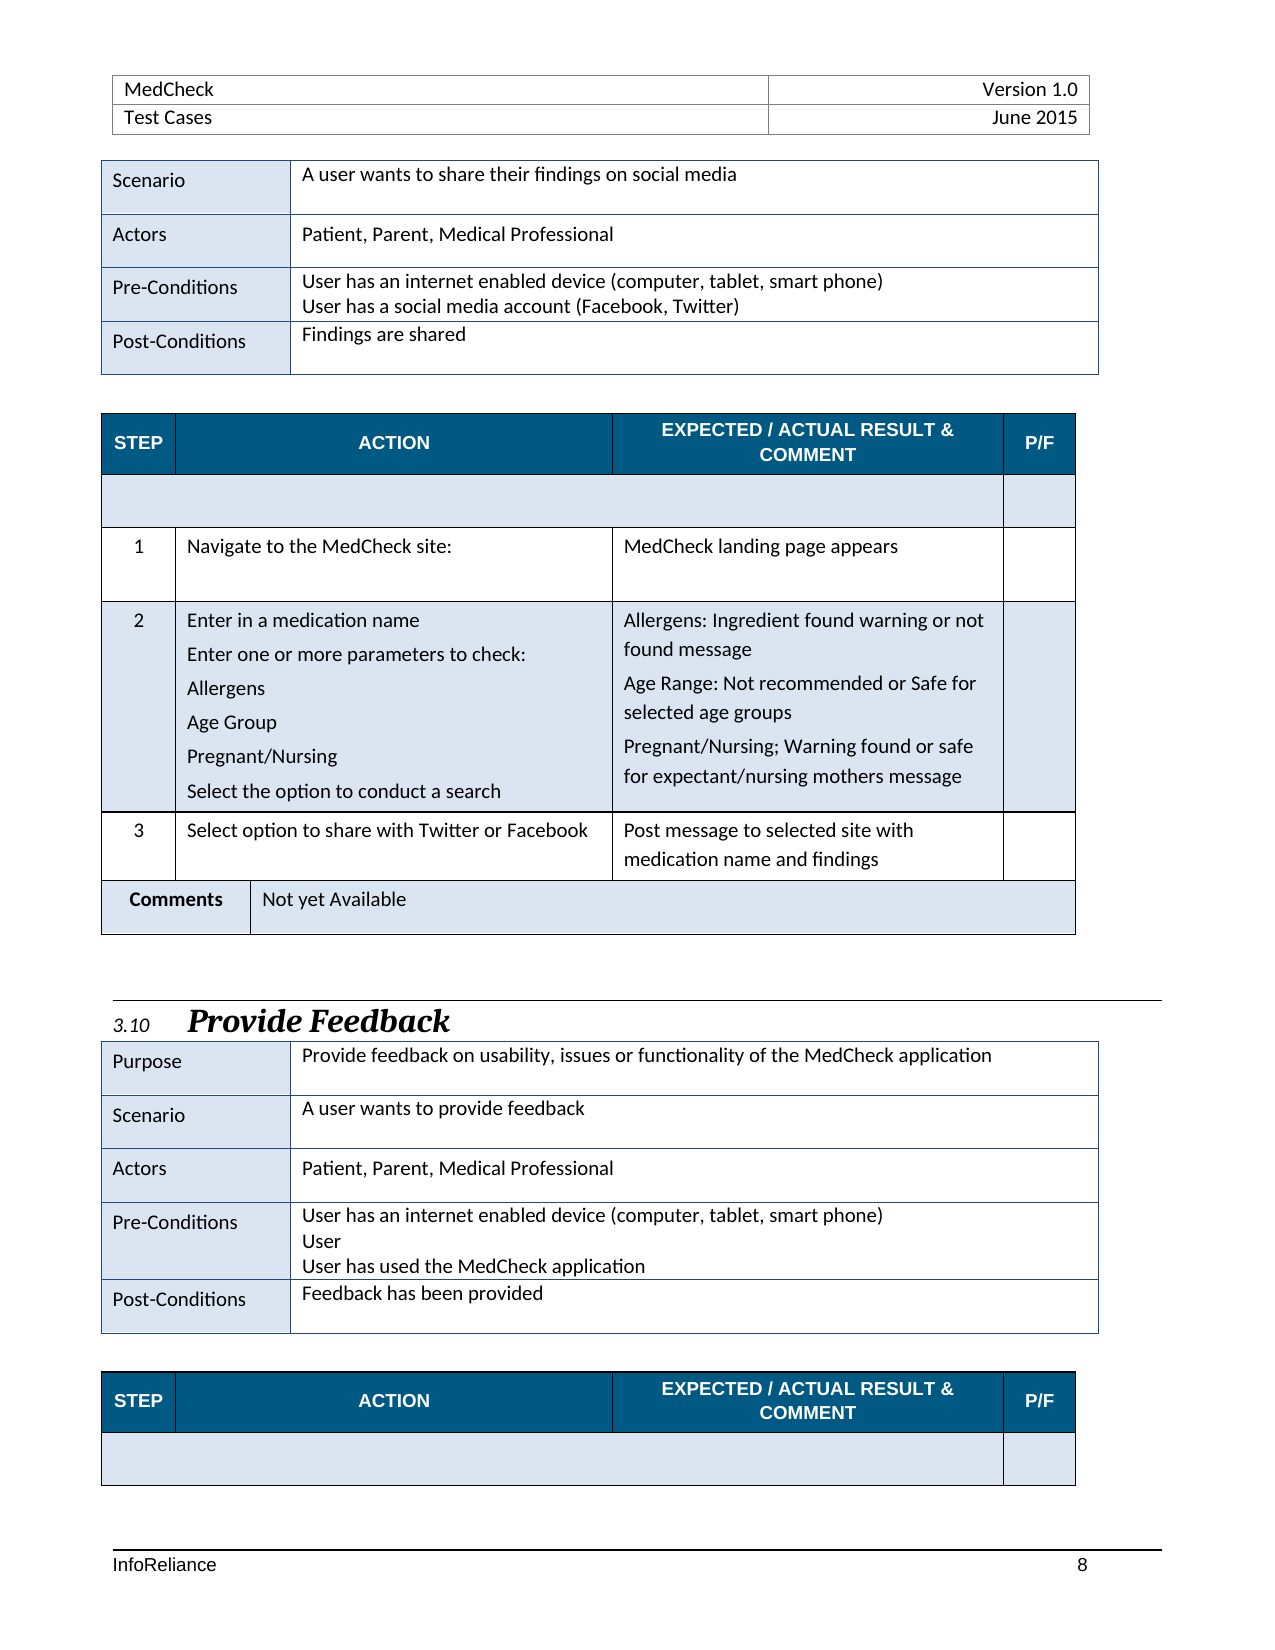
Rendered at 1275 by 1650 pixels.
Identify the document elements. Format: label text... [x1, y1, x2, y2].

table_cell [1004, 813, 1075, 880]
table_cell Comments [102, 881, 250, 933]
table_cell Not yet Available [251, 881, 1075, 933]
table_header EXPECTED / ACTUAL RESULT & COMMENT [613, 414, 1003, 474]
subtitle Provide Feedback [112, 1001, 1162, 1041]
table_cell A user wants to share their findings on social media [291, 161, 1098, 213]
table_cell Post-Conditions [102, 1280, 290, 1332]
table_cell [102, 475, 1003, 527]
table_cell Enter in a medication name Enter one or more parameters to check: Allergens Age Group Pregnant/Nursing Select the option to conduct a search [176, 602, 612, 811]
table_header P/F [1004, 414, 1075, 474]
table_header Purpose [102, 1042, 290, 1094]
table_cell Actors [102, 215, 290, 267]
table_cell Pre-Conditions [102, 268, 290, 321]
table_cell Findings are shared [291, 322, 1098, 374]
table_cell 3 [102, 813, 175, 880]
table_cell Feedback has been provided [291, 1280, 1098, 1332]
table_cell Pre-Conditions [102, 1203, 290, 1279]
table_header P/F [1004, 1373, 1075, 1432]
table_header ACTION [176, 1373, 612, 1432]
table_header Provide feedback on usability, issues or functionality of the MedCheck application [291, 1042, 1098, 1094]
table_cell Select option to share with Twitter or Facebook [176, 813, 612, 880]
table_cell Actors [102, 1149, 290, 1202]
table_cell [1004, 475, 1075, 527]
table_cell [102, 1433, 1003, 1485]
table_header STEP [102, 414, 175, 474]
table_cell Navigate to the MedCheck site: [176, 528, 612, 601]
table_cell User has an internet enabled device (computer, tablet, smart phone) User User has used the MedCheck application [291, 1203, 1098, 1279]
table_cell [1004, 1433, 1075, 1485]
table_cell Allergens: Ingredient found warning or not found message Age Range: Not recommended or Safe for selected age groups Pregnant/Nursing; Warning found or safe for expectant/nursing mothers message [613, 602, 1003, 811]
table_cell MedCheck landing page appears [613, 528, 1003, 601]
table_header ACTION [176, 414, 612, 474]
table_cell Post-Conditions [102, 322, 290, 374]
table_cell A user wants to provide feedback [291, 1096, 1098, 1148]
table_cell Patient, Parent, Medical Professional [291, 215, 1098, 267]
table_cell Scenario [102, 1096, 290, 1148]
table_header STEP [102, 1373, 175, 1432]
table_cell [1004, 602, 1075, 811]
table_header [613, 1373, 1003, 1432]
table_cell Scenario [102, 161, 290, 213]
table_cell 1 [102, 528, 175, 601]
table_cell 2 [102, 602, 175, 811]
table_cell User has an internet enabled device (computer, tablet, smart phone) User has a social media account (Facebook, Twitter) [291, 268, 1098, 321]
table_cell [1004, 528, 1075, 601]
table_cell Post message to selected site with medication name and findings [613, 813, 1003, 880]
table_cell Patient, Parent, Medical Professional [291, 1149, 1098, 1202]
